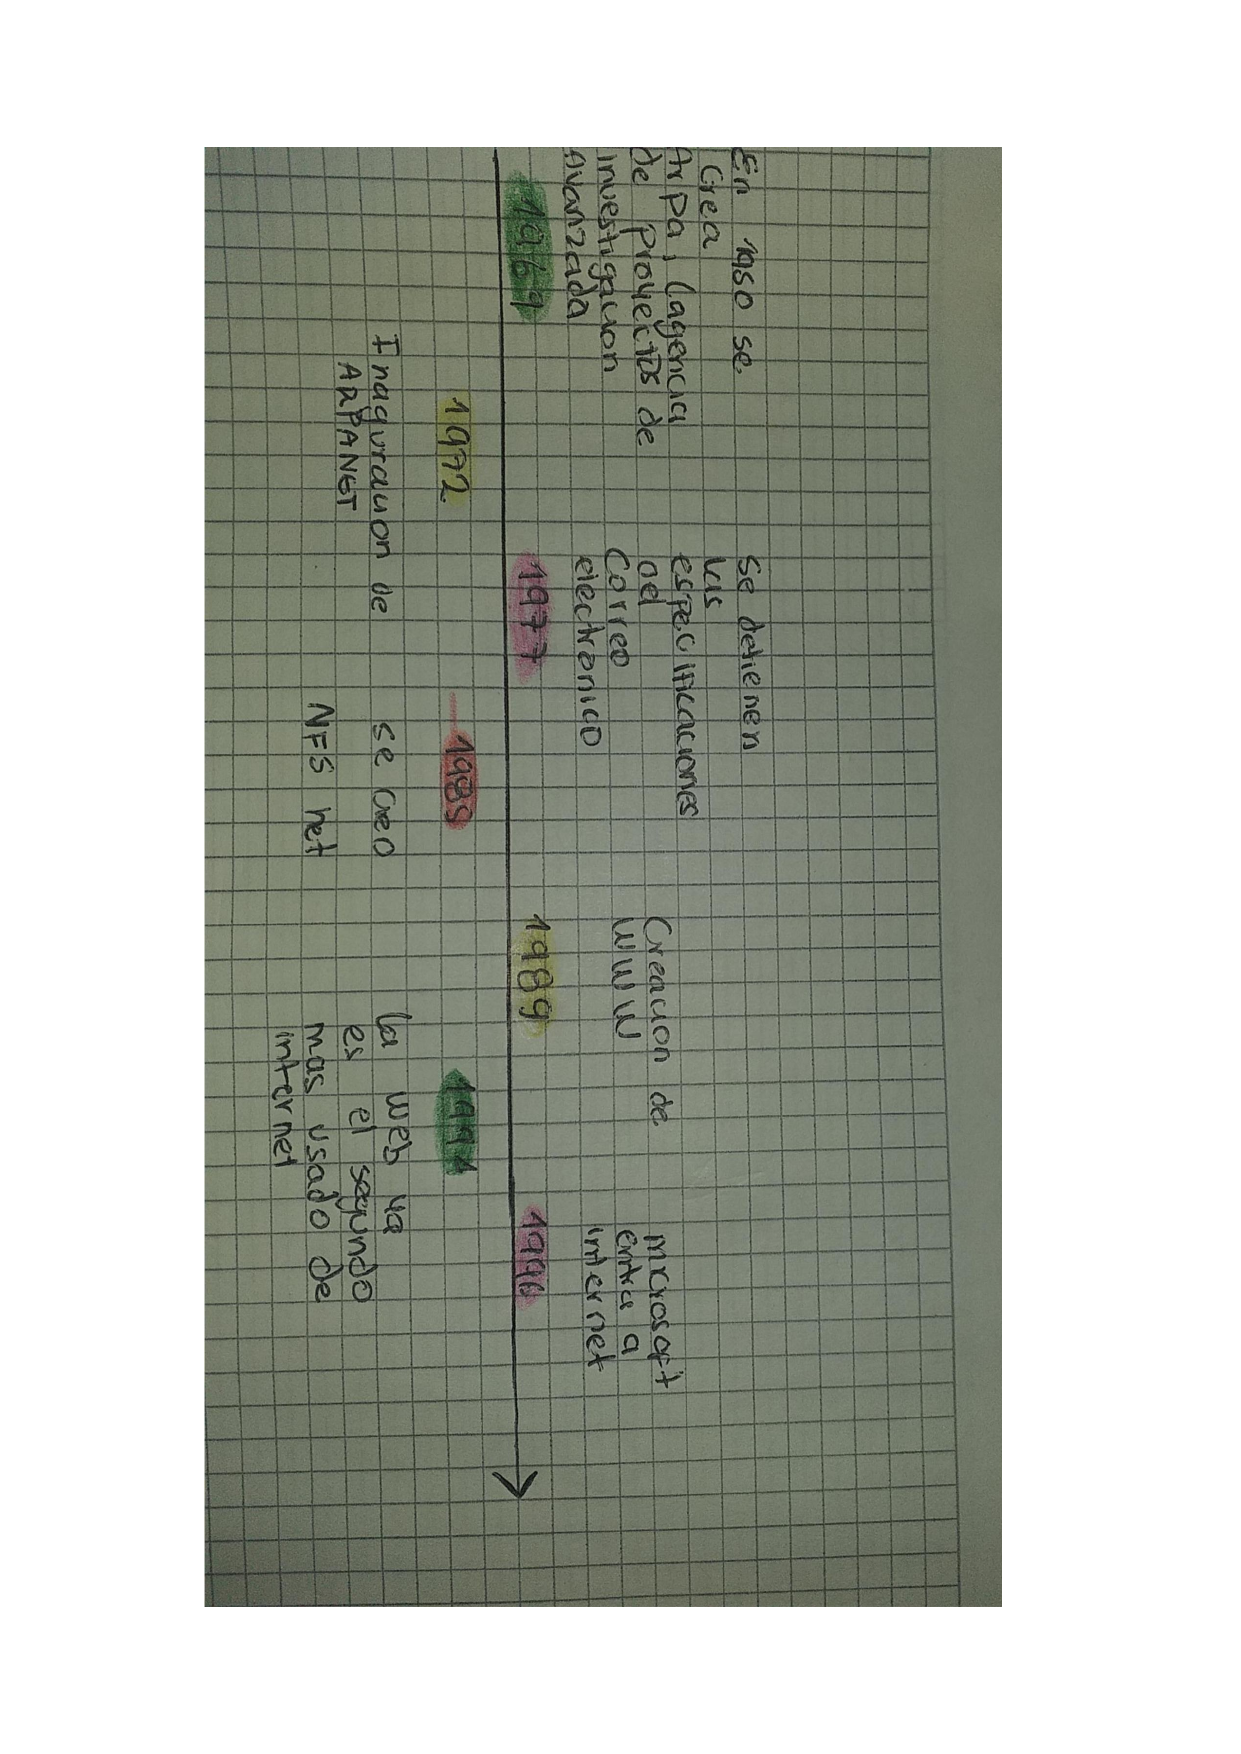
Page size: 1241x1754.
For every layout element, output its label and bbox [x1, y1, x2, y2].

picture [204, 147, 1002, 1607]
